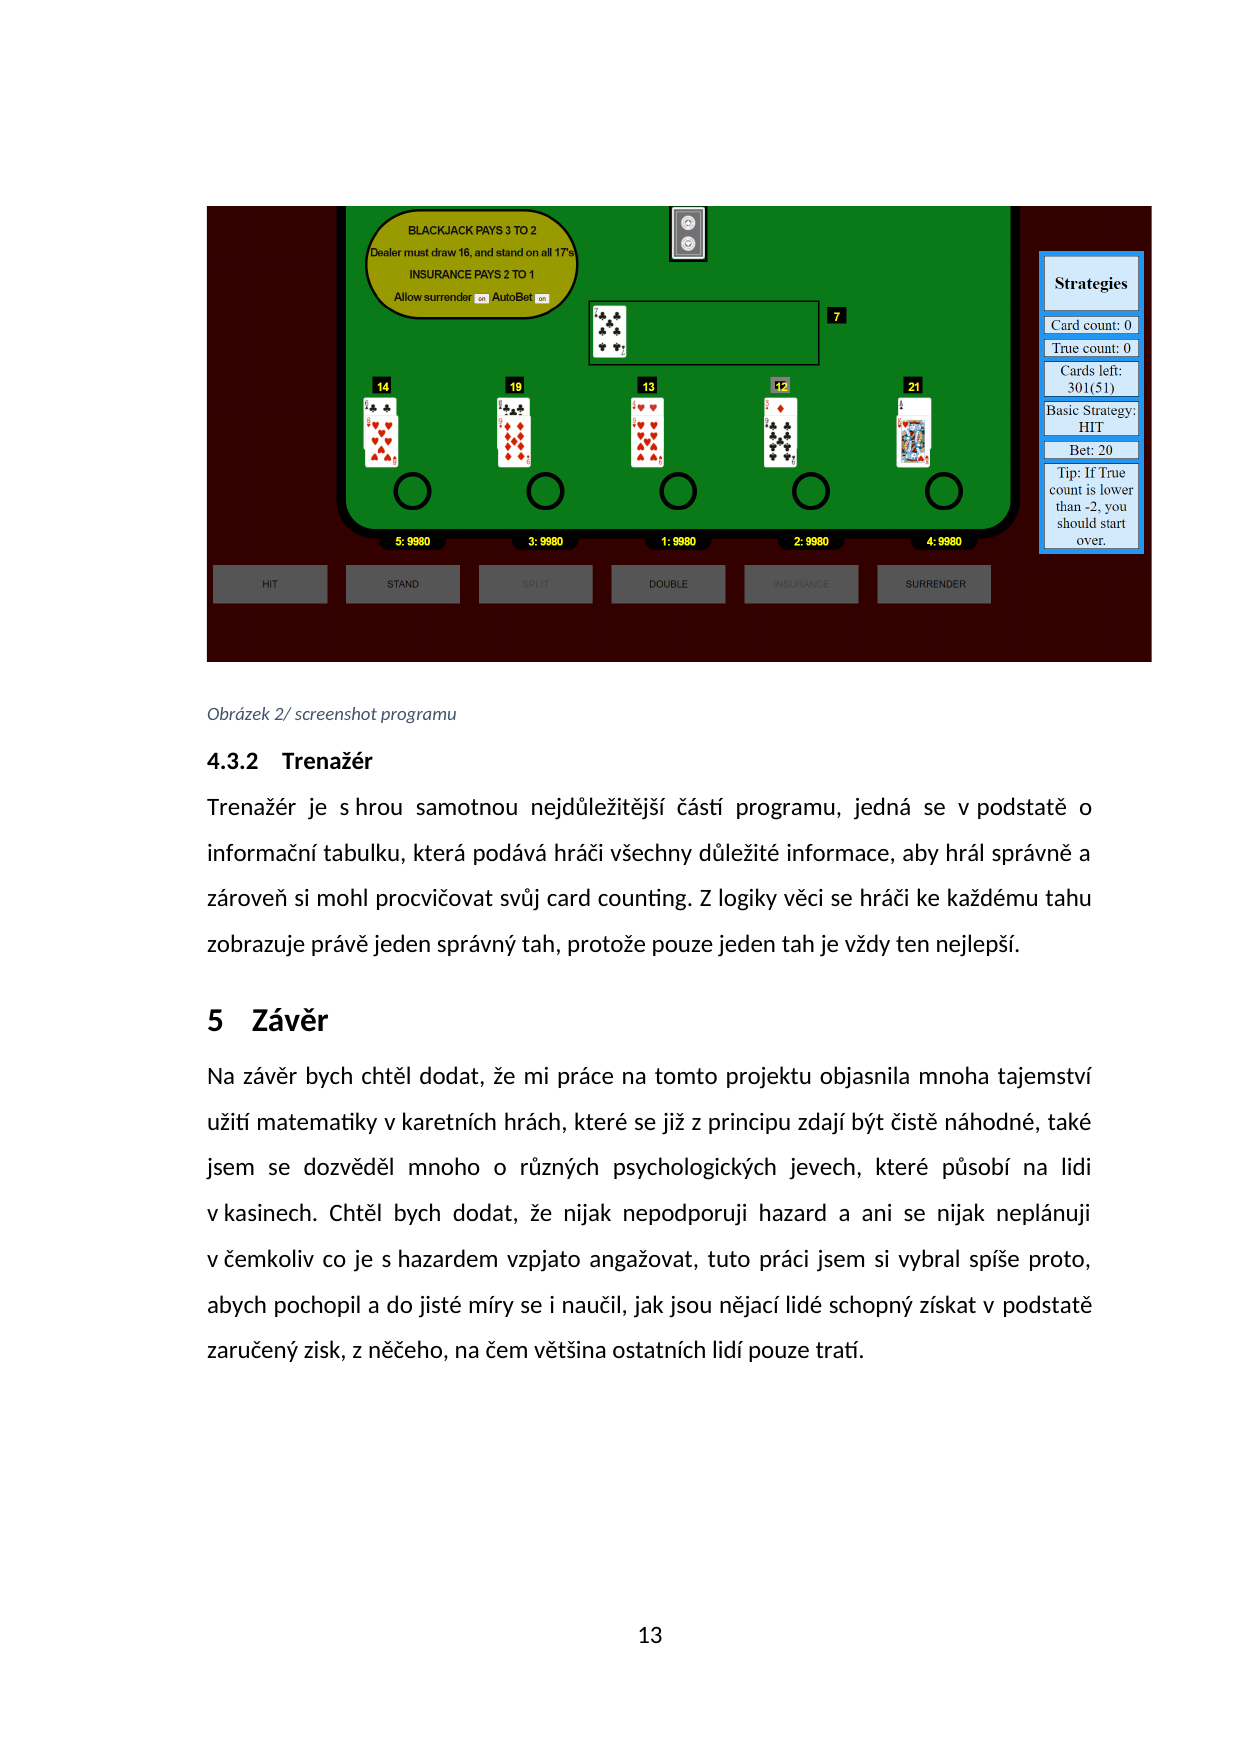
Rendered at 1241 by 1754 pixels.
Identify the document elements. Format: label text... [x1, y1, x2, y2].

text Na závěr bych chtěl dodat, že mi práce na tomto projektu objasnila mnoha tajemství užití matematiky v karetních hrách, které se již z principu zdají být čistě náhodné, také jsem se dozvěděl mnoho o různých psychologických jevech, které působí na lidi v kasinech. Chtěl bych dodat, že nijak nepodporuji hazard a ani se nijak neplánuji v čemkoliv co je s hazardem vzpjato angažovat, tuto práci jsem si vybral spíše proto, abych pochopil a do jisté míry se i naučil, jak jsou nějací lidé schopný získat v podstatě zaručený zisk, z něčeho, na čem většina ostatních lidí pouze tratí. [207, 1060, 1092, 1365]
text Obrázek 2/ screenshot programu [207, 702, 1092, 724]
text Trenažér je s hrou samotnou nejdůležitější částí programu, jedná se v podstatě o informační tabulku, která podává hráči všechny důležité informace, aby hrál správně a zároveň si mohl procvičovat svůj card counting. Z logiky věci se hráči ke každému tahu zobrazuje právě jeden správný tah, protože pouze jeden tah je vždy ten nejlepší. [207, 791, 1092, 959]
picture [206, 206, 1152, 662]
subtitle Závěr [207, 999, 1092, 1040]
subtitle Trenažér [207, 745, 1092, 776]
